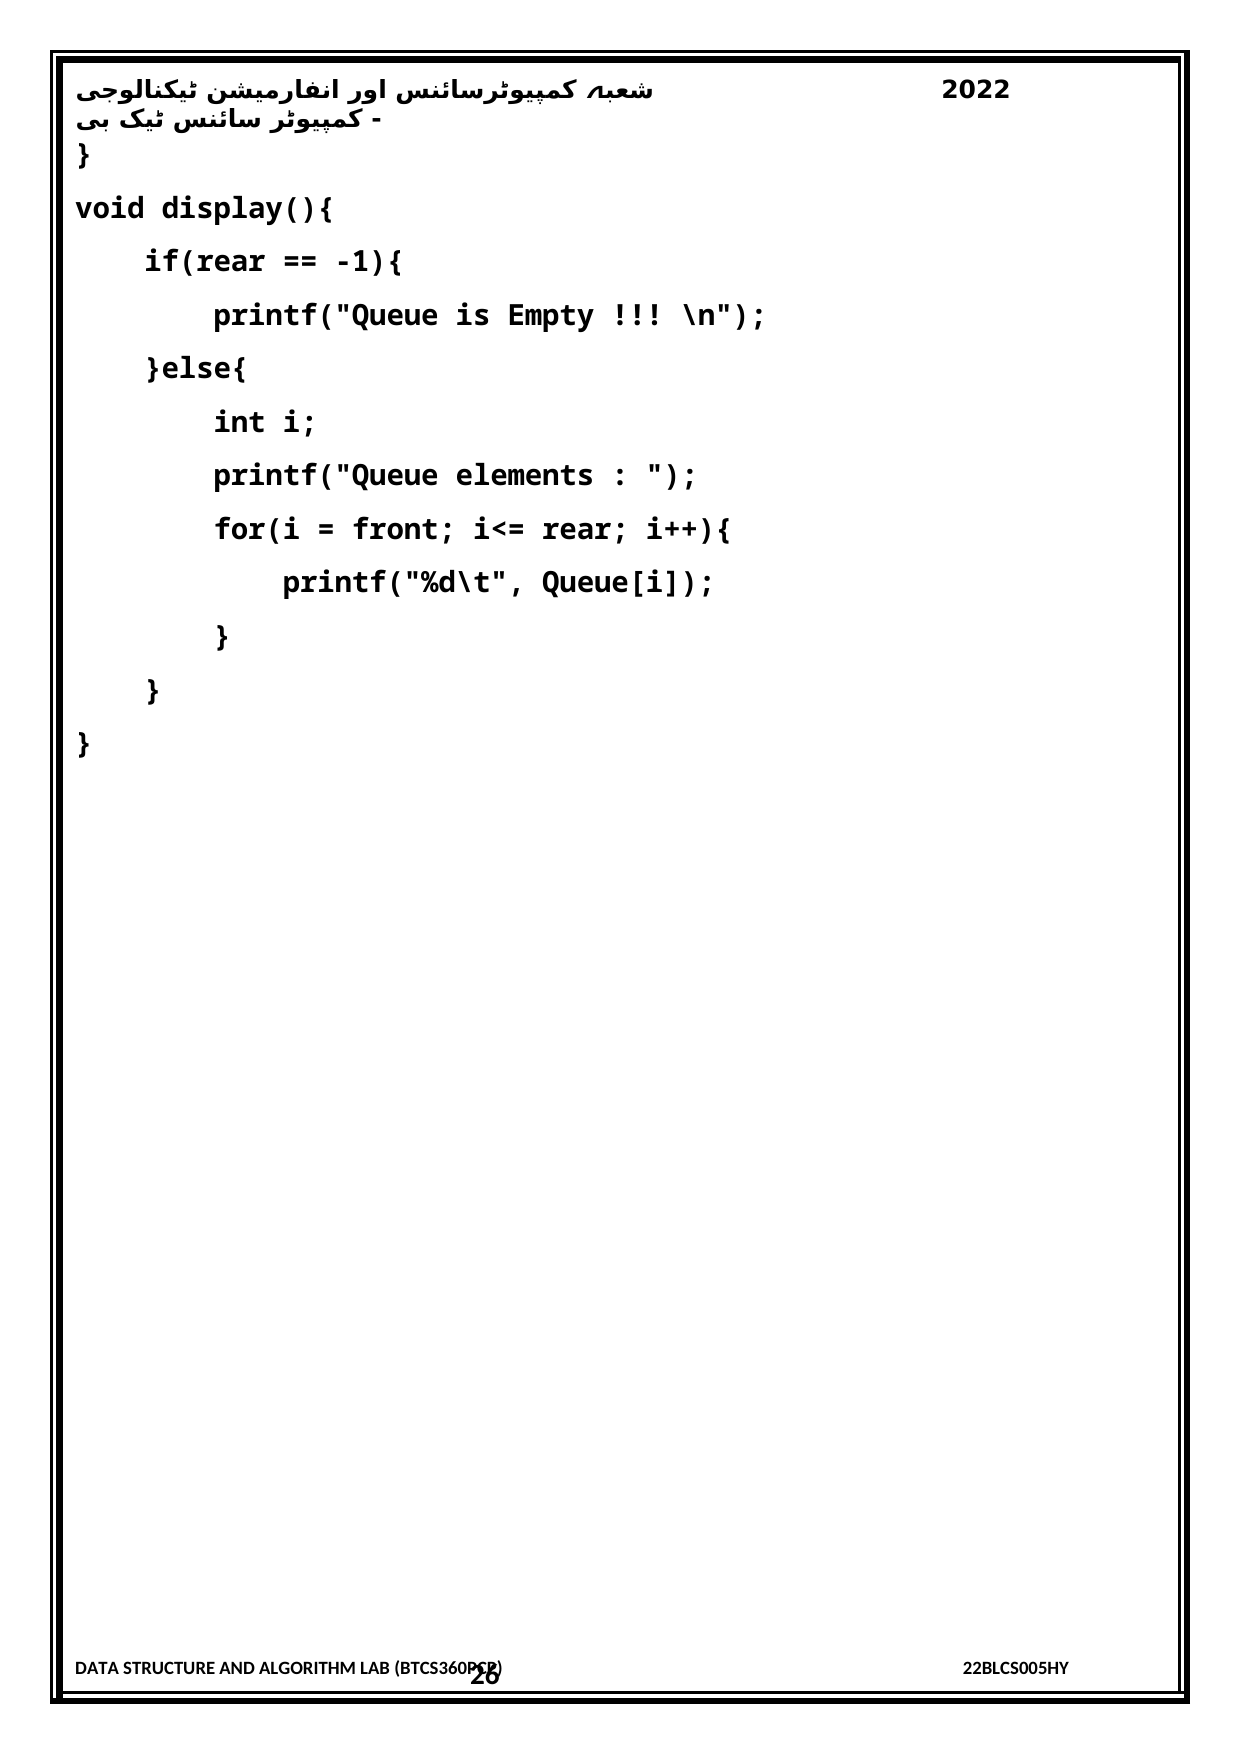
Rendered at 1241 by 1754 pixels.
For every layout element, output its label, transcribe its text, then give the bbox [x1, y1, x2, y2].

text int i; [75, 401, 1165, 441]
text printf("Queue is Empty !!! \n"); [75, 294, 1165, 334]
text for(i = front; i<= rear; i++){ [75, 508, 1165, 548]
text void display(){ [75, 187, 1165, 227]
text if(rear == -1){ [75, 240, 1165, 280]
text printf("%d\t", Queue[i]); [75, 562, 1165, 601]
text } [75, 133, 1165, 173]
text } [75, 669, 1165, 708]
text printf("Queue elements : "); [75, 454, 1165, 494]
text } [75, 722, 1165, 762]
text }else{ [75, 347, 1165, 387]
text } [75, 615, 1165, 655]
